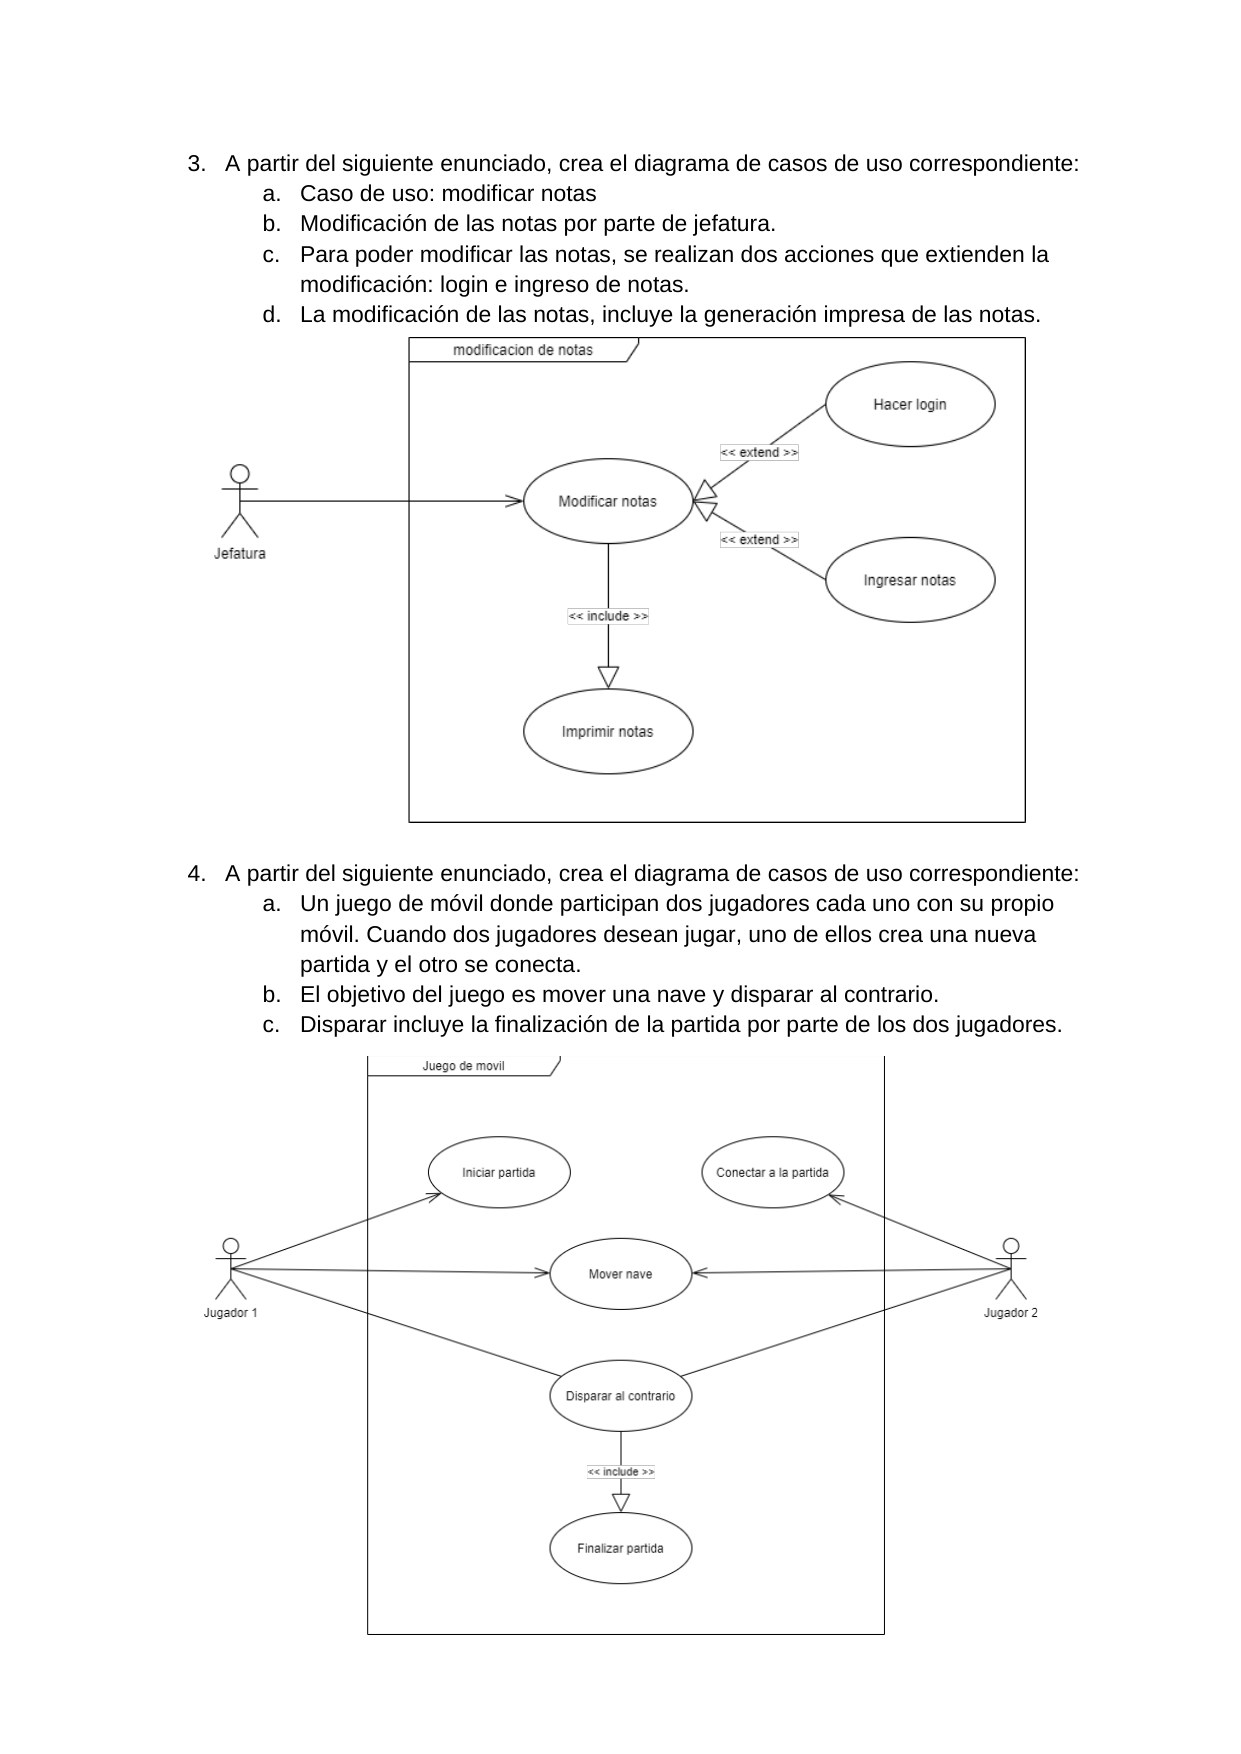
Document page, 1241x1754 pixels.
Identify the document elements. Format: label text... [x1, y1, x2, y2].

list La modificación de las notas, incluye la generación impresa de las notas. [262, 301, 1090, 327]
list Para poder modificar las notas, se realizan dos acciones que extienden la modificación: login e ingreso de notas. [262, 241, 1090, 297]
picture [214, 337, 1026, 823]
list Un juego de móvil donde participan dos jugadores cada uno con su propio móvil. Cuando dos jugadores desean jugar, uno de ellos crea una nueva partida y el otro se conecta. [262, 890, 1090, 977]
list Caso de uso: modificar notas [262, 180, 1090, 207]
list A partir del siguiente enunciado, crea el diagrama de casos de uso correspondiente: [187, 860, 1090, 886]
list El objetivo del juego es mover una nave y disparar al contrario. [262, 981, 1090, 1007]
picture [203, 1056, 1038, 1635]
list A partir del siguiente enunciado, crea el diagrama de casos de uso correspondiente: [187, 150, 1090, 176]
list Disparar incluye la finalización de la partida por parte de los dos jugadores. [262, 1011, 1090, 1037]
list Modificación de las notas por parte de jefatura. [262, 210, 1090, 237]
